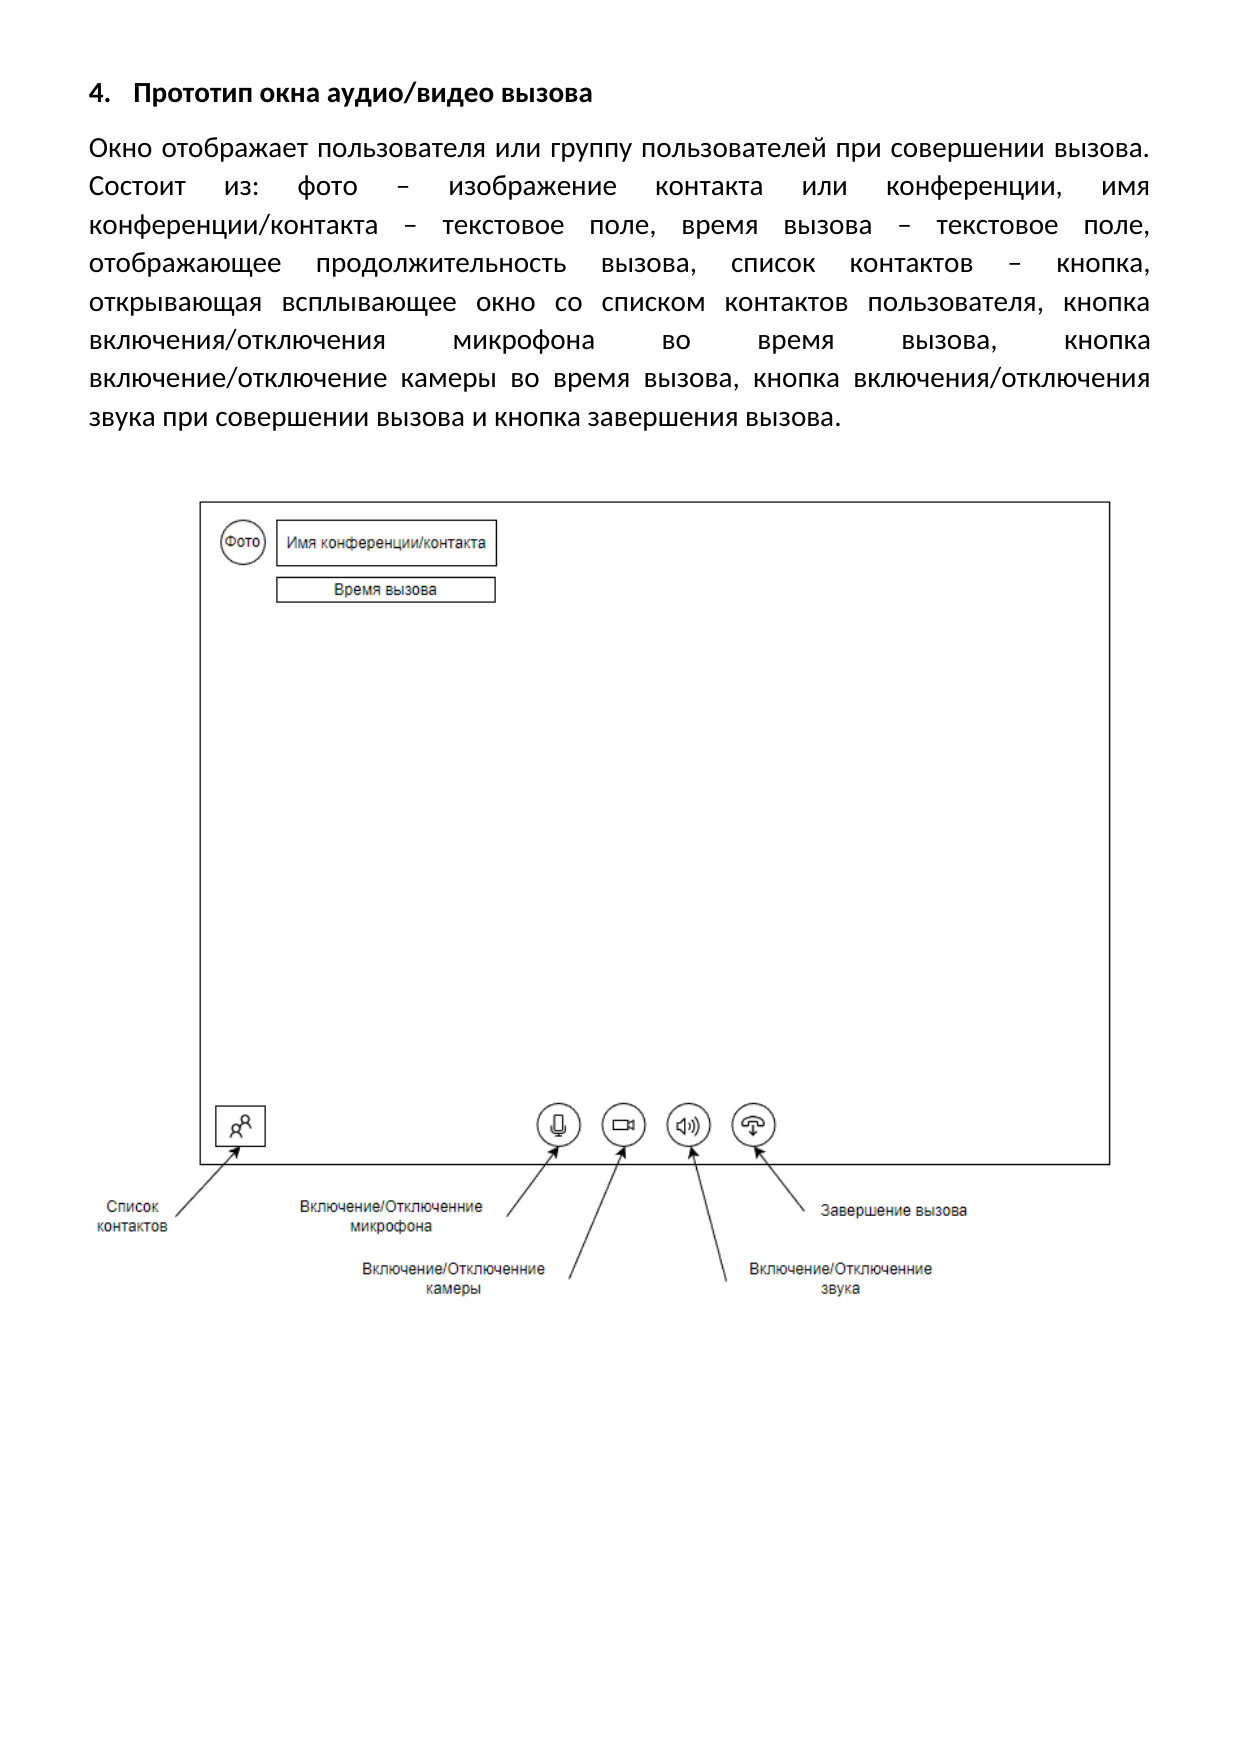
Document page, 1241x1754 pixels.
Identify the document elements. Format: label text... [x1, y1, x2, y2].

picture [88, 486, 1152, 1329]
list Прототип окна аудио/видео вызова [89, 74, 1152, 109]
text Окно отображает пользователя или группу пользователей при совершении вызова. Состоит из: фото – изображение контакта или конференции, имя конференции/контакта – текстовое поле, время вызова – текстовое поле, отображающее продолжительность вызова, список контактов – кнопка, открывающая всплывающее окно со списком контактов пользователя, кнопка включения/отключения микрофона во время вызова, кнопка включение/отключение камеры во время вызова, кнопка включения/отключения звука при совершении вызова и кнопка завершения вызова. [89, 129, 1152, 434]
